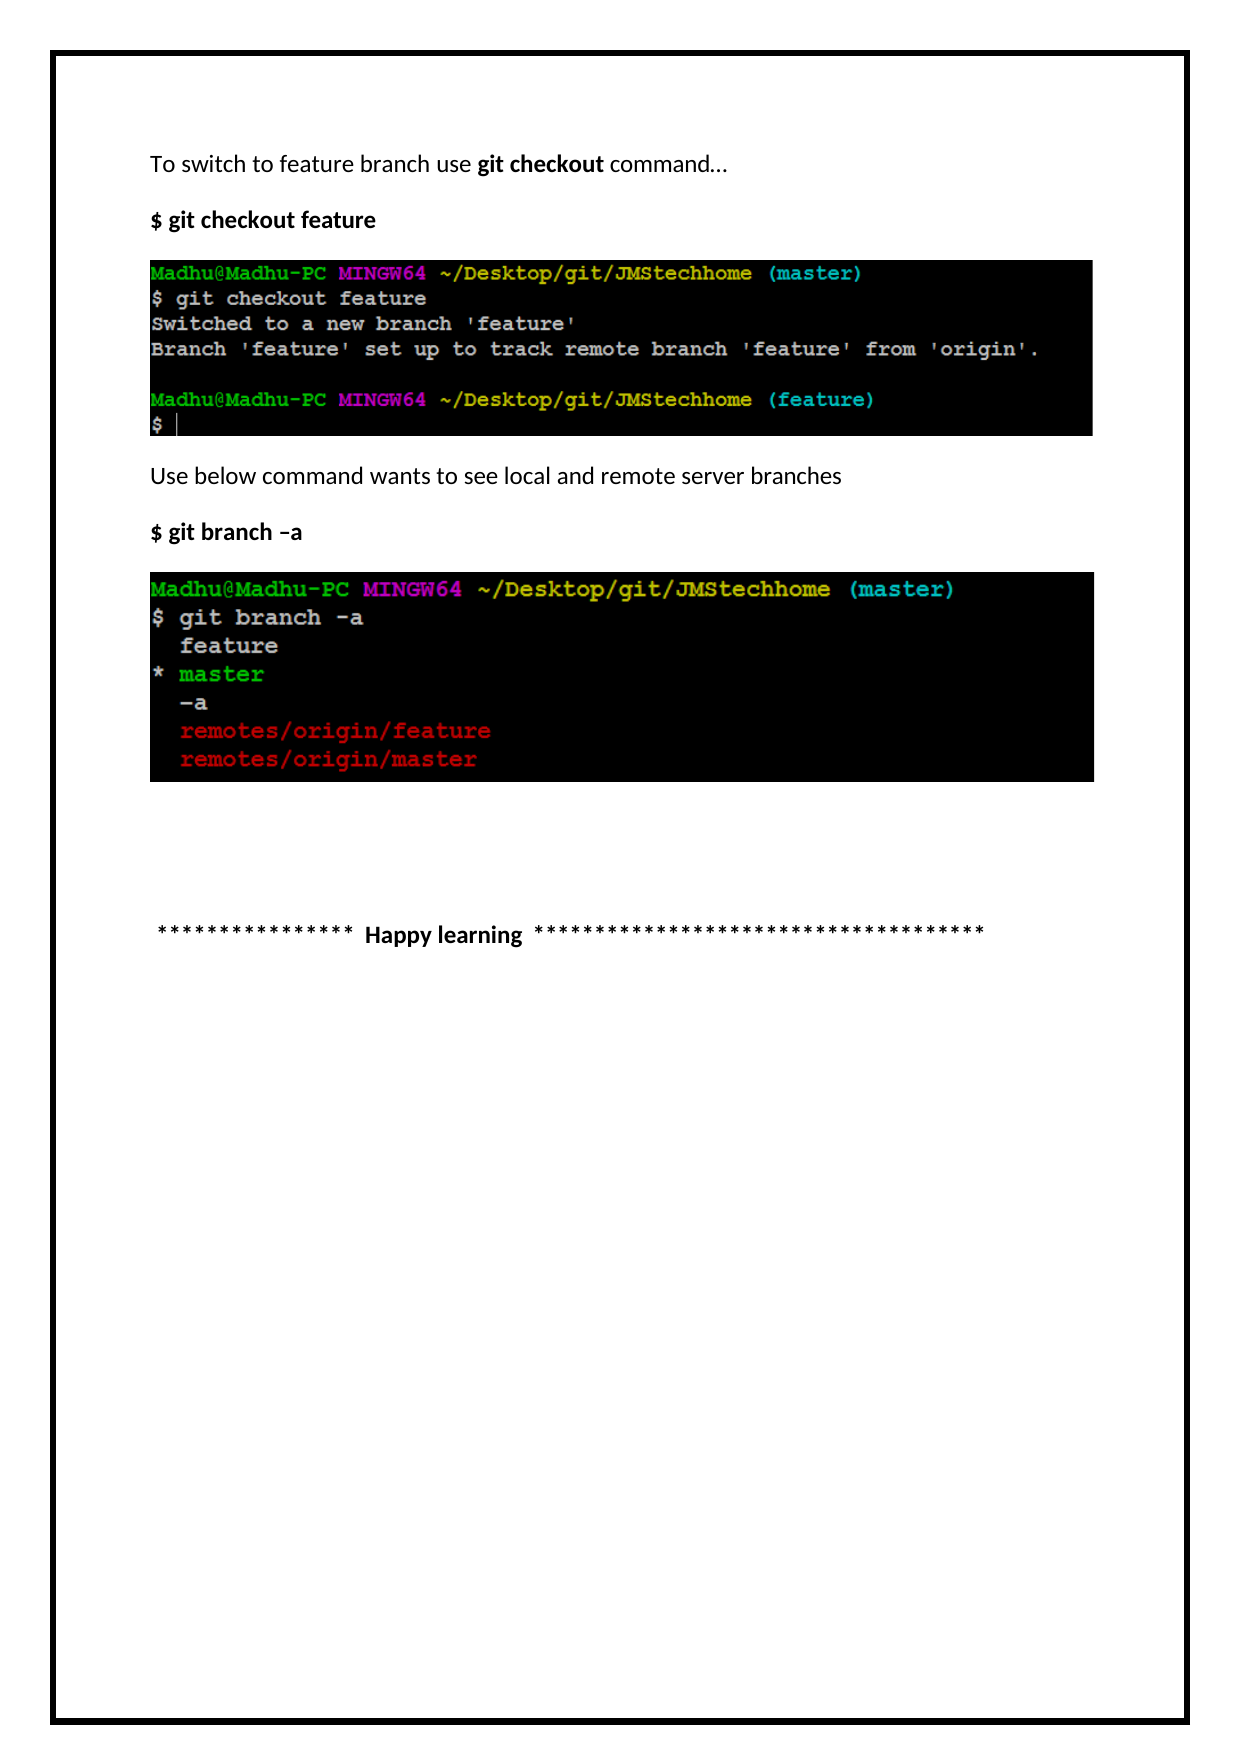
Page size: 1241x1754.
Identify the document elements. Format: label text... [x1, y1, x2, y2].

picture [150, 260, 1093, 282]
subtitle $ git checkout feature [150, 204, 1103, 234]
text To switch to feature branch use git checkout command… [150, 148, 1103, 178]
text **************** Happy learning ************************************* [156, 919, 1103, 949]
picture [150, 572, 1095, 782]
text $ git branch –a [150, 516, 1103, 547]
text Use below command wants to see local and remote server branches [150, 282, 1103, 491]
